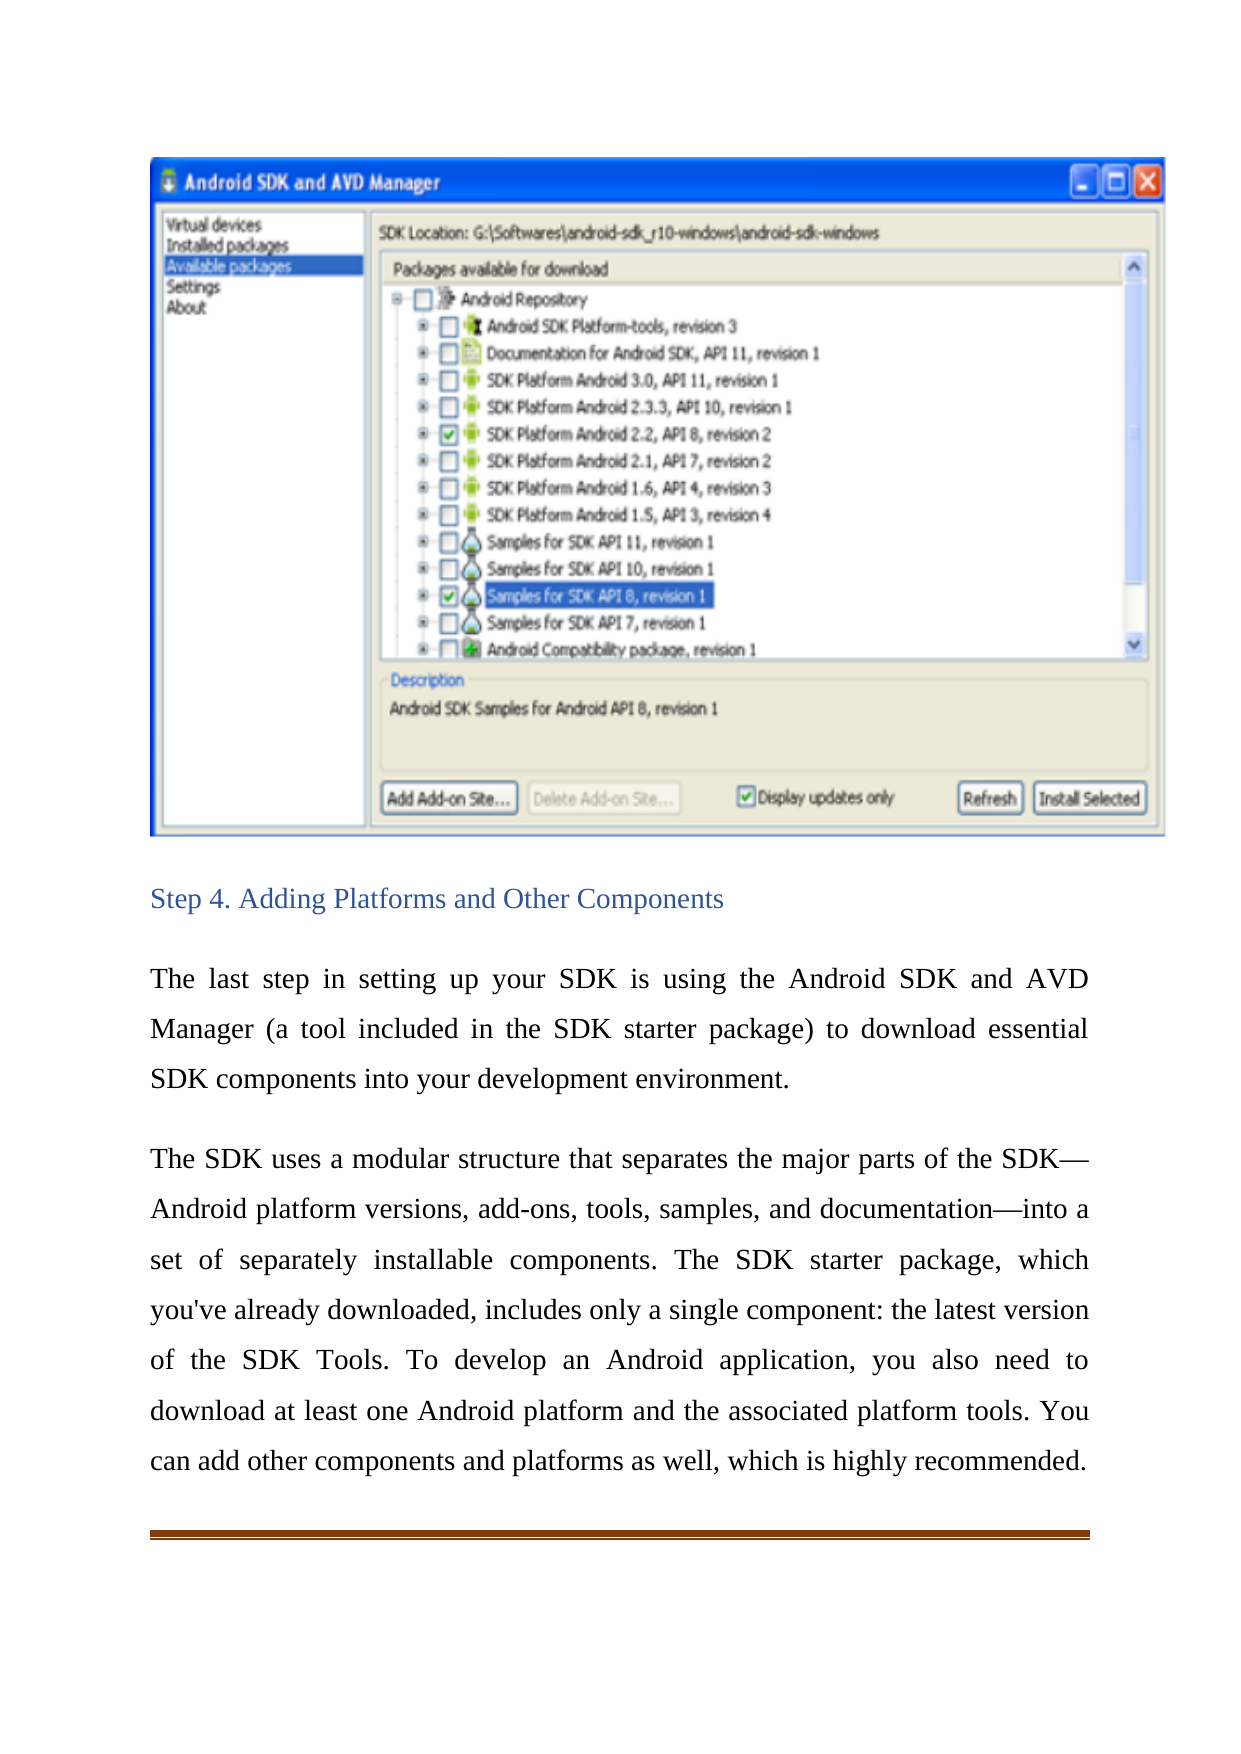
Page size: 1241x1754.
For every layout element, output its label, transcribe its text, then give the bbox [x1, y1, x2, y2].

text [150, 1221, 1090, 1455]
text The last step in setting up your SDK is using the Android SDK and AVD Manager (a tool included in the SDK starter package) to download essential SDK components into your development environment. [150, 1041, 1090, 1175]
subtitle Step 4. Adding Platforms and Other Components [150, 961, 1090, 994]
